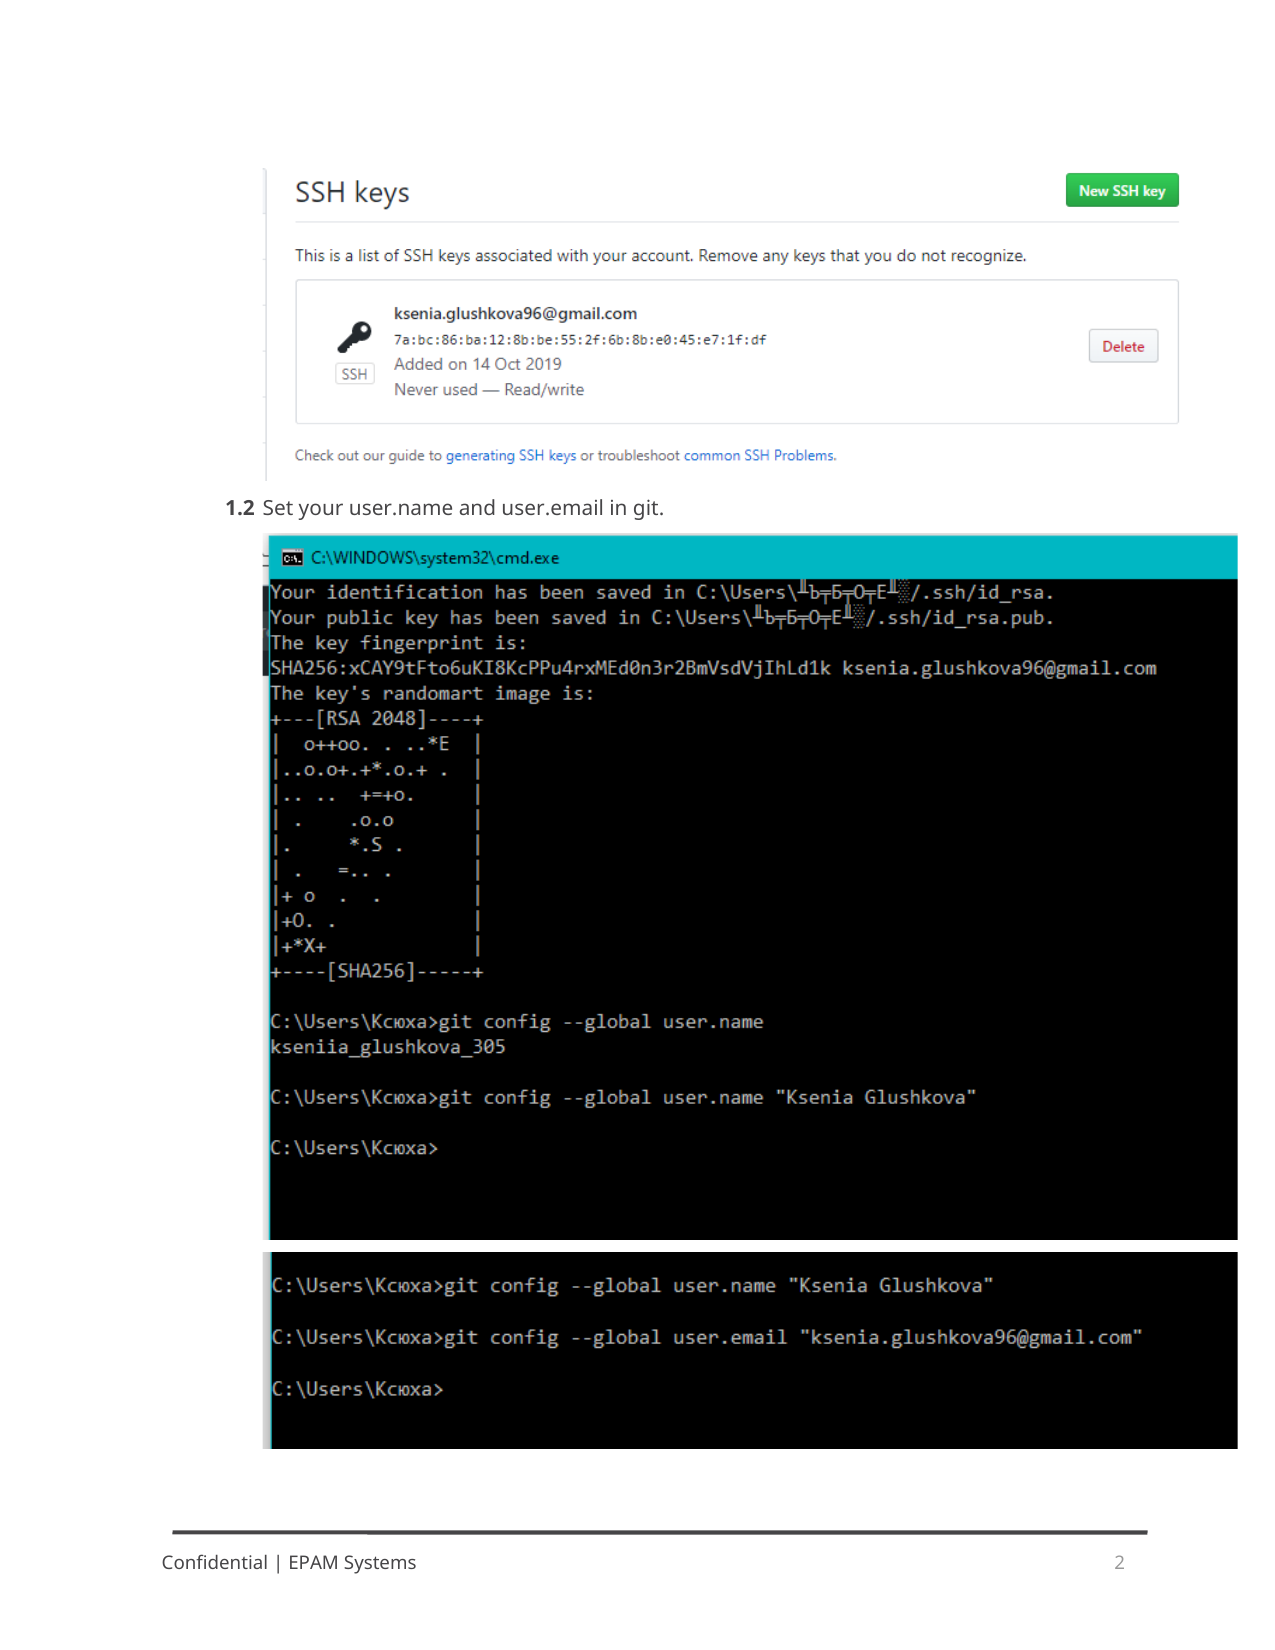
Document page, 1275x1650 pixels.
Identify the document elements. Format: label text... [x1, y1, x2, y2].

picture [262, 533, 1238, 1240]
picture [262, 150, 1238, 481]
list Set your user.name and user.email in git. [225, 493, 1125, 521]
picture [262, 1252, 1238, 1449]
